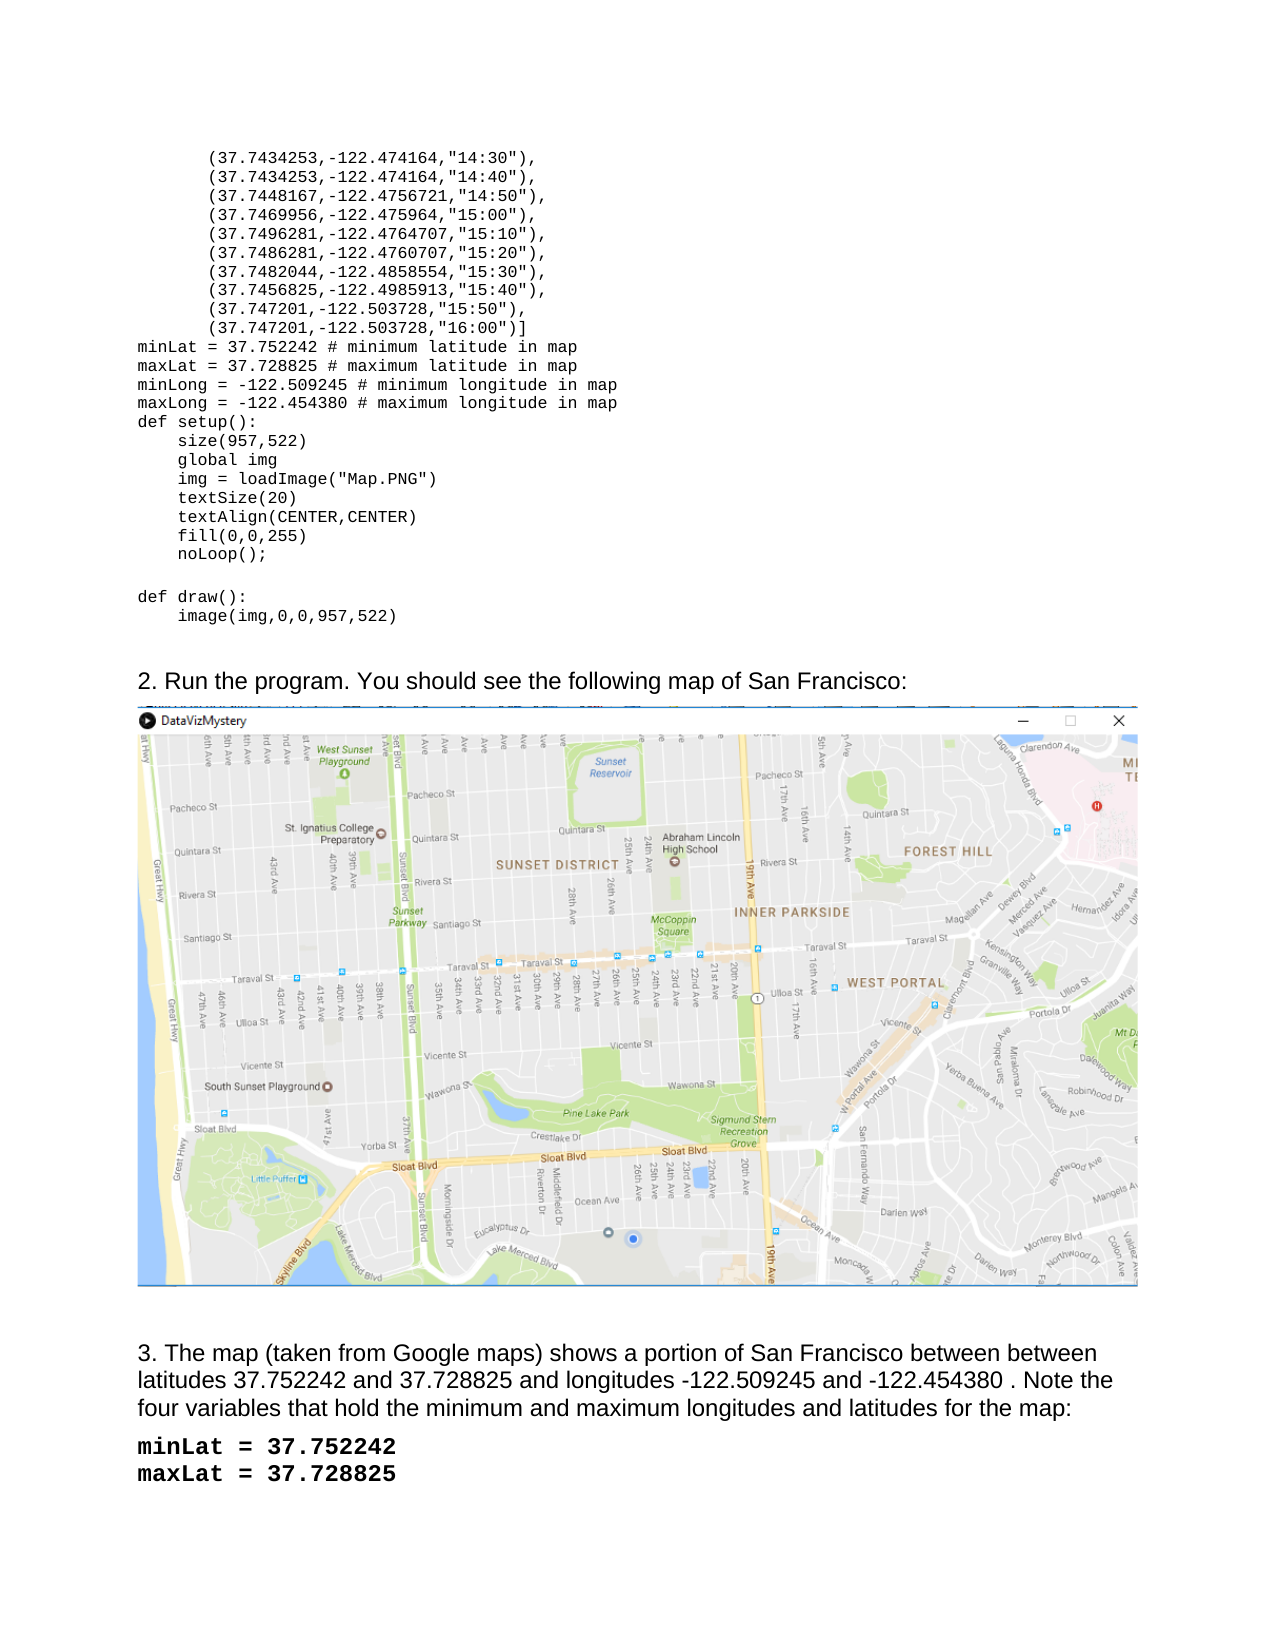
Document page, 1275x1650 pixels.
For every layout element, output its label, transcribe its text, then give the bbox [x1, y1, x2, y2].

text img = loadImage("Map.PNG") [137, 471, 1137, 489]
text (37.7434253,-122.474164,"14:30"), [137, 150, 1137, 169]
text maxLong = -122.454380 # maximum longitude in map [137, 395, 1137, 414]
text global img [137, 452, 1137, 471]
text (37.747201,-122.503728,"15:50"), [137, 301, 1137, 320]
text 2. Run the program. You should see the following map of San Francisco: [137, 667, 1137, 694]
text def setup(): [137, 414, 1137, 433]
text noLoop(); [137, 546, 1137, 565]
text image(img,0,0,957,522) [137, 608, 1137, 627]
text 3. The map (taken from Google maps) shows a portion of San Francisco between between latitudes 37.752242 and 37.728825 and longitudes -122.509245 and -122.454380 . Note the four variables that hold the minimum and maximum longitudes and latitudes for the map: [137, 1339, 1137, 1422]
text fill(0,0,255) [137, 527, 1137, 546]
text minLong = -122.509245 # minimum longitude in map [137, 376, 1137, 395]
text (37.7496281,-122.4764707,"15:10"), [137, 225, 1137, 244]
text (37.7469956,-122.475964,"15:00"), [137, 207, 1137, 225]
text minLat = 37.752242 [137, 1434, 1137, 1461]
text (37.7448167,-122.4756721,"14:50"), [137, 188, 1137, 207]
text maxLat = 37.728825 [137, 1461, 1137, 1488]
picture [137, 706, 1138, 1287]
text textSize(20) [137, 489, 1137, 508]
text (37.7456825,-122.4985913,"15:40"), [137, 282, 1137, 301]
text def draw(): [137, 589, 1137, 608]
text (37.7434253,-122.474164,"14:40"), [137, 169, 1137, 188]
text (37.7482044,-122.4858554,"15:30"), [137, 263, 1137, 282]
text maxLat = 37.728825 # maximum latitude in map [137, 357, 1137, 376]
text size(957,522) [137, 433, 1137, 452]
text (37.7486281,-122.4760707,"15:20"), [137, 244, 1137, 263]
text (37.747201,-122.503728,"16:00")] [137, 320, 1137, 338]
text minLat = 37.752242 # minimum latitude in map [137, 338, 1137, 357]
text textAlign(CENTER,CENTER) [137, 508, 1137, 527]
